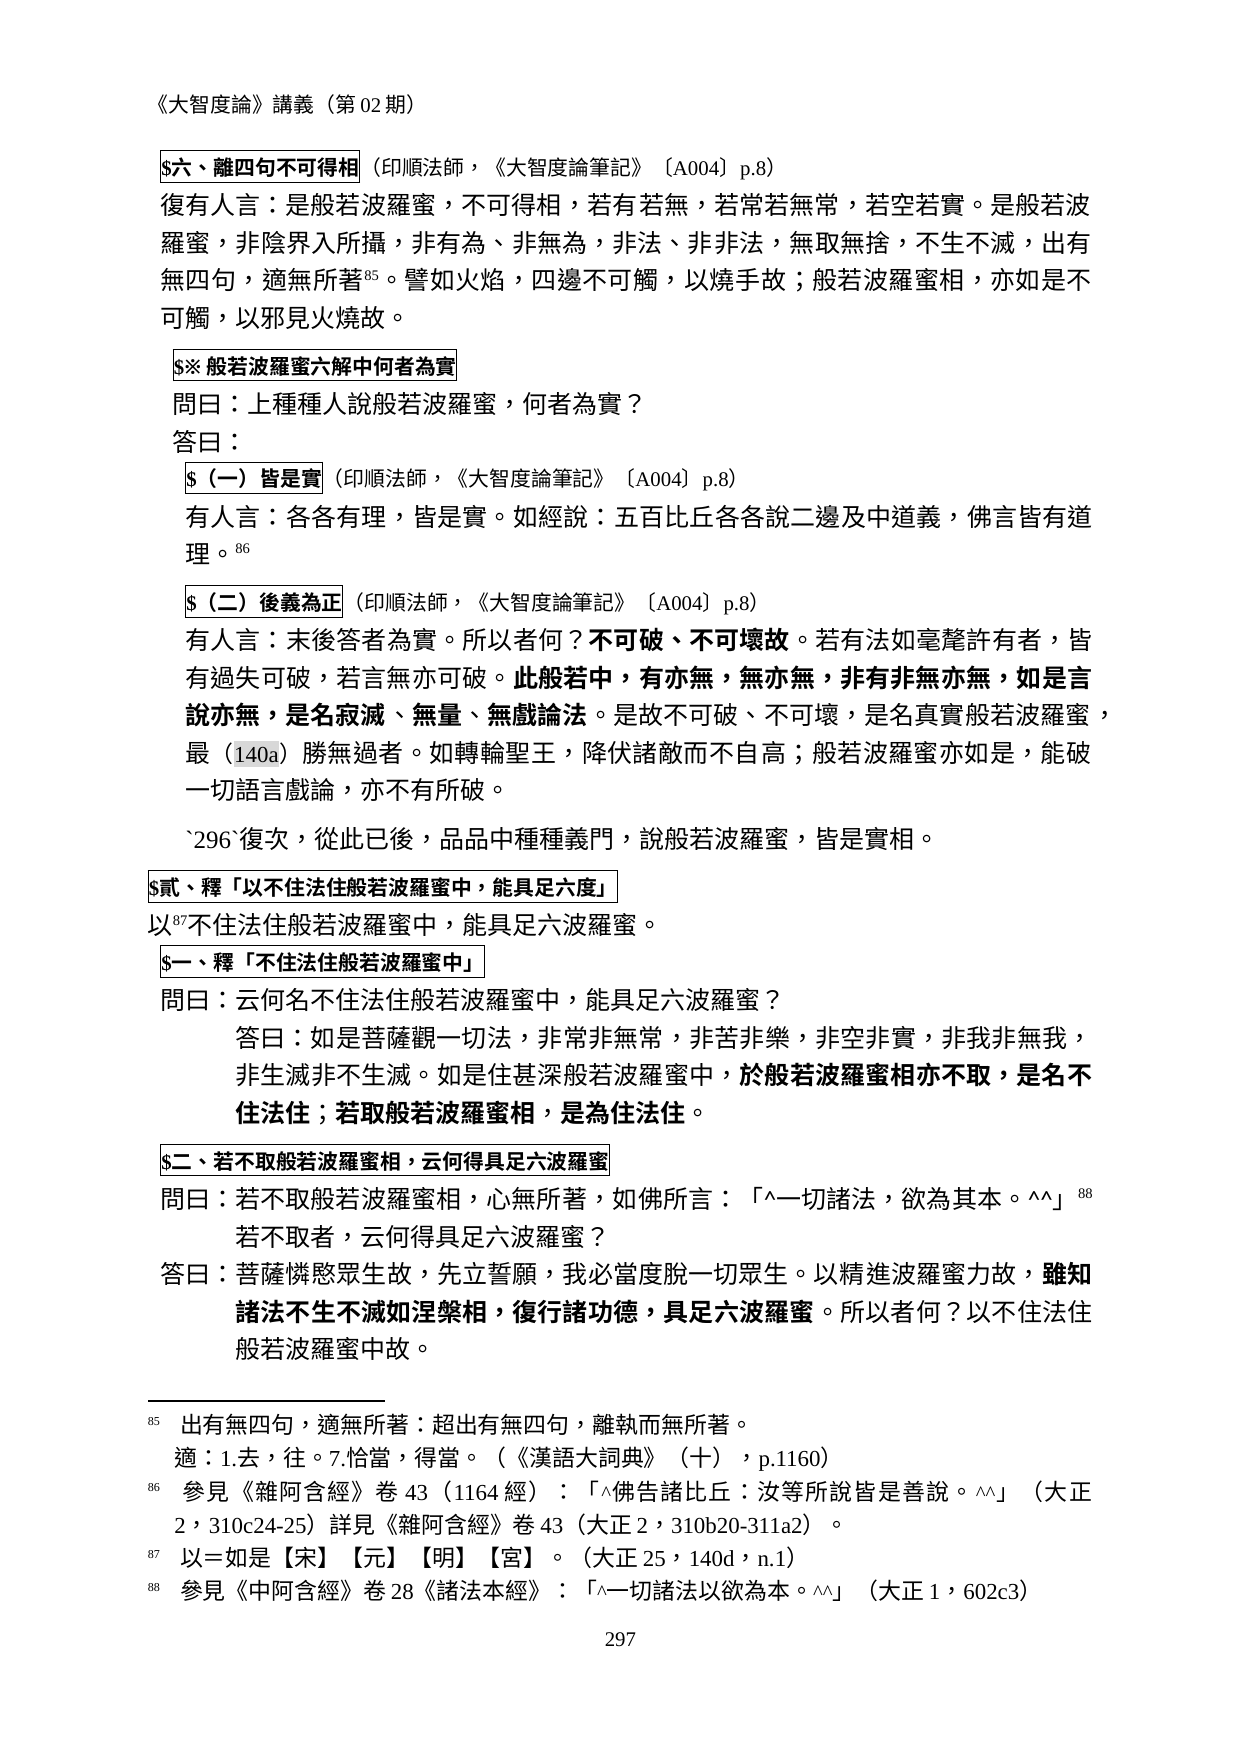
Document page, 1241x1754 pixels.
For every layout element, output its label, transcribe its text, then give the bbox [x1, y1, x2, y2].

text 答曰： [173, 421, 1092, 459]
text $（一）皆是實（印順法師，《大智度論筆記》〔A004〕p.8） [185, 459, 1092, 496]
text $貳、釋「以不住法住般若波羅蜜中，能具足六度」 [148, 868, 1092, 905]
text `296`復次，從此已後，品品中種種義門，說般若波羅蜜，皆是實相。 [185, 819, 1092, 856]
text 問曰：若不取般若波羅蜜相，心無所著，如佛所言：「^一切諸法，欲為其本。^^」若不取者，云何得具足六波羅蜜？ [160, 1179, 1092, 1254]
text 有人言：末後答者為實。所以者何？不可破、不可壞故。若有法如毫氂許有者，皆有過失可破，若言無亦可破。此般若中，有亦無，無亦無，非有非無亦無，如是言說亦無，是名寂滅、無量、無戲論法。是故不可破、不可壞，是名真實般若波羅蜜，最（140a）勝無過者。如轉輪聖王，降伏諸敵而不自高；般若波羅蜜亦如是，能破一切語言戲論，亦不有所破。 [185, 620, 1092, 808]
text 答曰：如是菩薩觀一切法，非常非無常，非苦非樂，非空非實，非我非無我，非生滅非不生滅。如是住甚深般若波羅蜜中，於般若波羅蜜相亦不取，是名不住法住；若取般若波羅蜜相，是為住法住。 [235, 1018, 1092, 1130]
text 以不住法住般若波羅蜜中，能具足六波羅蜜。 [148, 905, 1092, 943]
text 問曰：云何名不住法住般若波羅蜜中，能具足六波羅蜜？ [160, 980, 1092, 1018]
text $※ 般若波羅蜜六解中何者為實 [173, 346, 1092, 384]
text $（二）後義為正（印順法師，《大智度論筆記》〔A004〕p.8） [185, 583, 1092, 620]
text 有人言：各各有理，皆是實。如經說：五百比丘各各說二邊及中道義，佛言皆有道理。 [185, 496, 1093, 571]
text $一、釋「不住法住般若波羅蜜中」 [160, 943, 1092, 980]
text 答曰：菩薩憐愍眾生故，先立誓願，我必當度脫一切眾生。以精進波羅蜜力故，雖知諸法不生不滅如涅槃相，復行諸功德，具足六波羅蜜。所以者何？以不住法住般若波羅蜜中故。 [160, 1254, 1092, 1366]
text $六、離四句不可得相（印順法師，《大智度論筆記》〔A004〕p.8） [160, 148, 1092, 185]
text $二、若不取般若波羅蜜相，云何得具足六波羅蜜 [160, 1141, 1092, 1179]
text 問曰：上種種人說般若波羅蜜，何者為實？ [173, 384, 1092, 421]
text 復有人言：是般若波羅蜜，不可得相，若有若無，若常若無常，若空若實。是般若波羅蜜，非陰界入所攝，非有為、非無為，非法、非非法，無取無捨，不生不滅，出有無四句，適無所著。譬如火焰，四邊不可觸，以燒手故；般若波羅蜜相，亦如是不可觸，以邪見火燒故。 [160, 185, 1092, 335]
